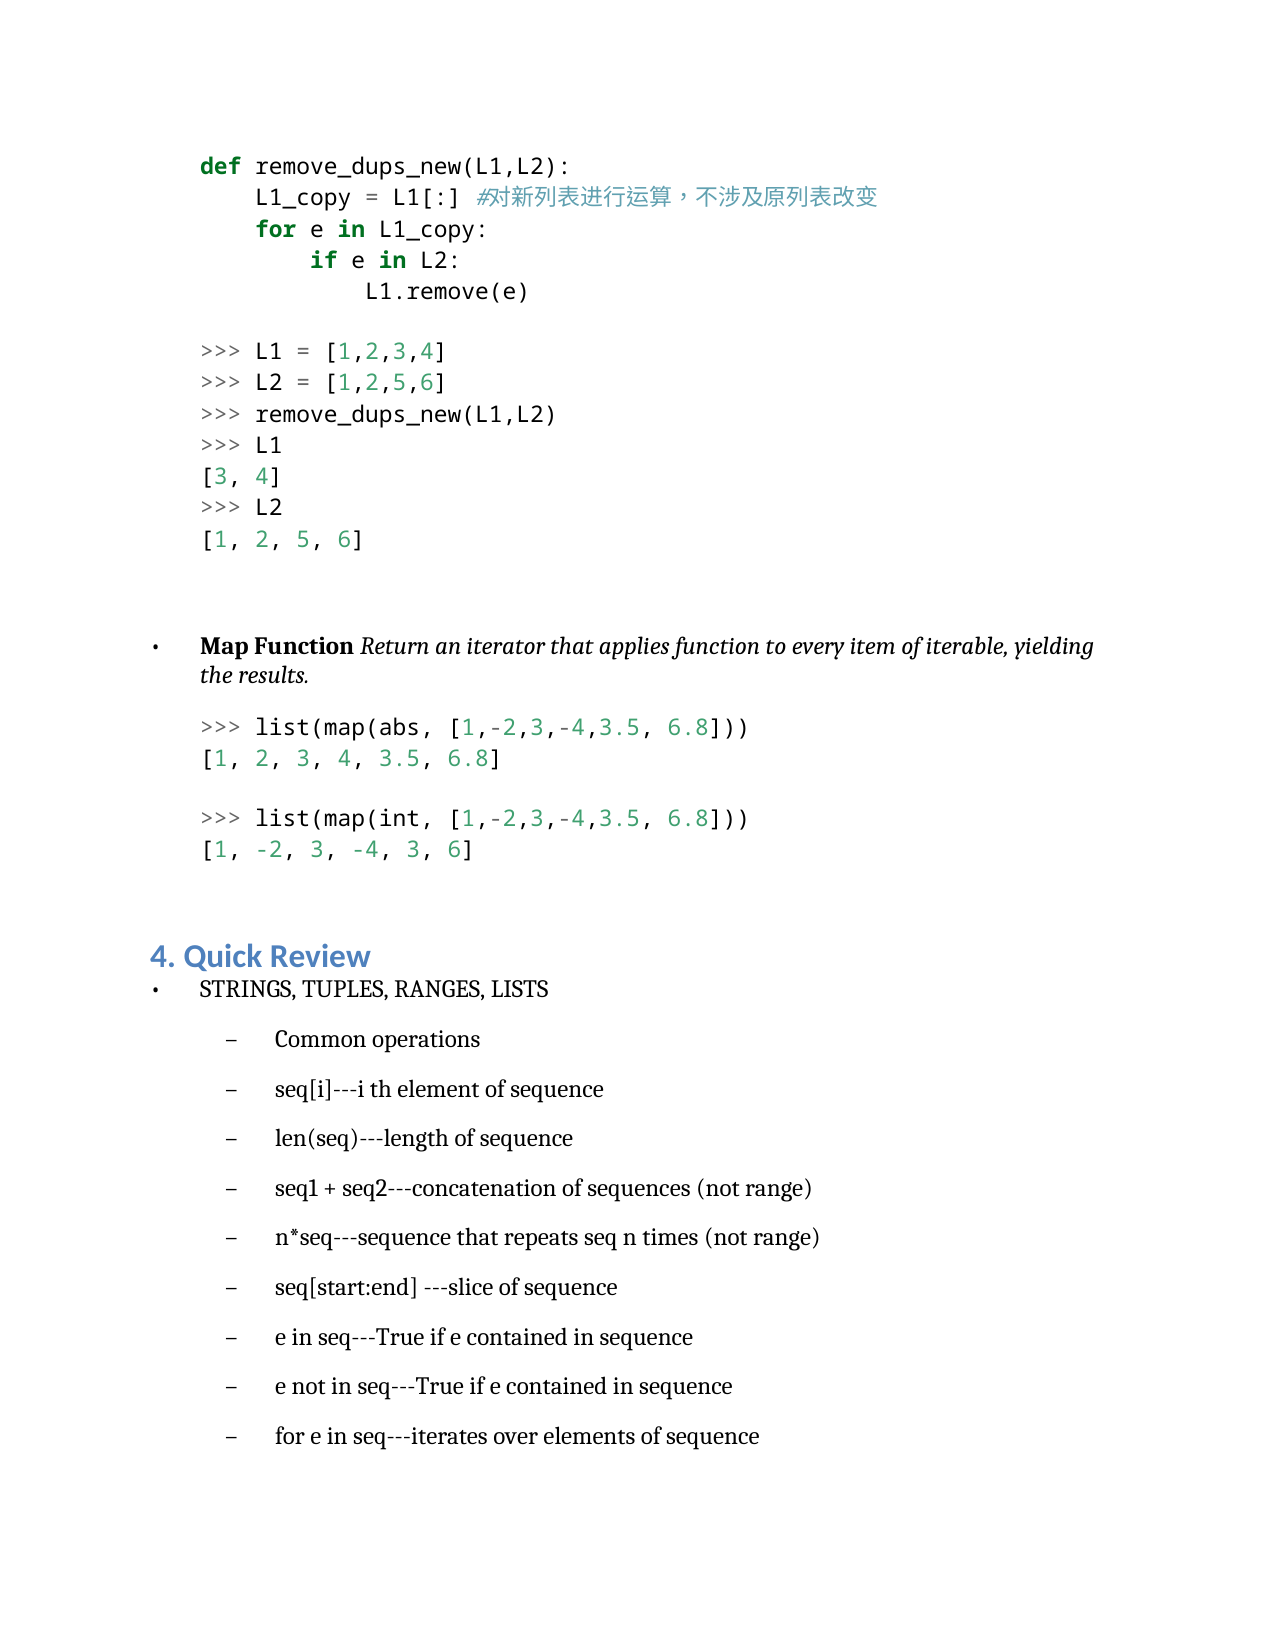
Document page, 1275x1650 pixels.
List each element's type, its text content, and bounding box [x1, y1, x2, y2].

list Common operations [225, 1025, 1125, 1054]
list e in seq---True if e contained in sequence [225, 1322, 1125, 1351]
subtitle 4. Quick Review [150, 934, 1125, 975]
list STRINGS, TUPLES, RANGES, LISTS [150, 975, 1125, 1004]
list seq[start:end] ---slice of sequence [225, 1273, 1125, 1302]
list >>> list(map(abs, [1,-2,3,-4,3.5, 6.8])) [1, 2, 3, 4, 3.5, 6.8] >>> list(map(int, [1,-2,3,-4,3.5, 6.8])) [1, -2, 3, -4, 3, 6] [150, 710, 1125, 864]
list seq[i]---i th element of sequence [225, 1074, 1125, 1103]
list seq1 + seq2---concatenation of sequences (not range) [225, 1174, 1125, 1202]
list len(seq)---length of sequence [225, 1124, 1125, 1153]
list n*seq---sequence that repeats seq n times (not range) [225, 1223, 1125, 1252]
list Map Function Return an iterator that applies function to every item of iterable, yielding the results. [150, 632, 1125, 689]
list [150, 150, 1125, 611]
list e not in seq---True if e contained in sequence [225, 1372, 1125, 1401]
list for e in seq---iterates over elements of sequence [225, 1422, 1125, 1450]
